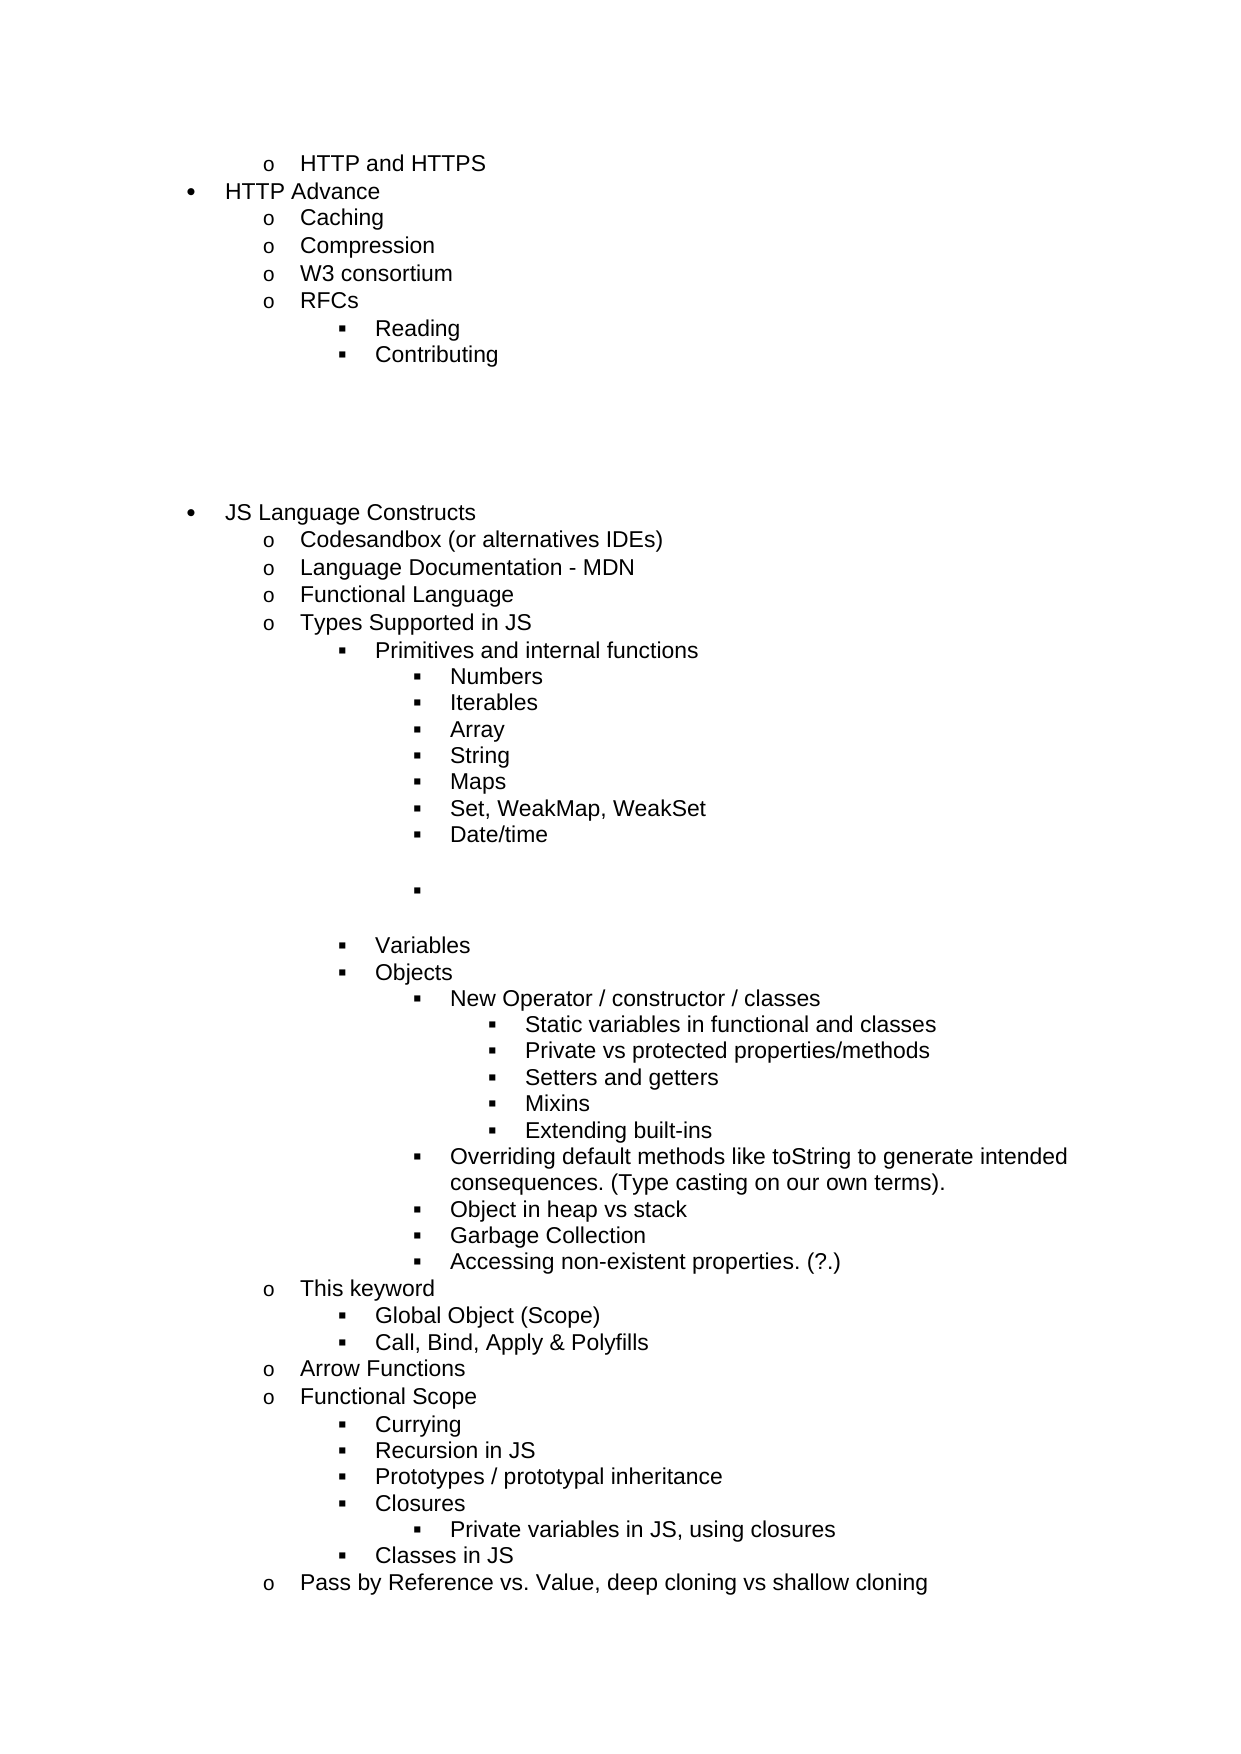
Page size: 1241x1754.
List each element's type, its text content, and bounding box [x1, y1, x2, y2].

list Language Documentation - MDN [262, 553, 1090, 581]
list Set, WeakMap, WeakSet [412, 795, 1090, 821]
list Pass by Reference vs. Value, deep cloning vs shallow cloning [262, 1569, 1090, 1596]
list Global Object (Scope) [337, 1302, 1090, 1329]
list Garbage Collection [412, 1222, 1090, 1248]
list RFCs [262, 287, 1090, 315]
list Numbers [412, 663, 1090, 689]
list Date/time [412, 821, 1090, 847]
list Primitives and internal functions [337, 637, 1090, 663]
list Object in heap vs stack [412, 1196, 1090, 1222]
list String [412, 742, 1090, 768]
list Currying [337, 1411, 1090, 1437]
list Recursion in JS [337, 1437, 1090, 1463]
list Arrow Functions [262, 1355, 1090, 1383]
list Array [412, 716, 1090, 742]
list Objects [337, 958, 1090, 985]
list Caching [262, 204, 1090, 232]
list New Operator / constructor / classes [412, 985, 1090, 1011]
list Types Supported in JS [262, 609, 1090, 637]
list Call, Bind, Apply & Polyfills [337, 1329, 1090, 1355]
list Functional Scope [262, 1383, 1090, 1411]
list Compression [262, 232, 1090, 259]
list Static variables in functional and classes [487, 1011, 1090, 1037]
list Private variables in JS, using closures [412, 1516, 1090, 1542]
list Setters and getters [487, 1064, 1090, 1090]
list HTTP and HTTPS [262, 150, 1090, 178]
list This keyword [262, 1275, 1090, 1302]
list Accessing non-existent properties. (?.) [412, 1248, 1090, 1275]
list Maps [412, 768, 1090, 795]
list Contributing [337, 341, 1090, 368]
list Closures [337, 1489, 1090, 1516]
list W3 consortium [262, 259, 1090, 287]
list Private vs protected properties/methods [487, 1037, 1090, 1064]
list Classes in JS [337, 1542, 1090, 1569]
list Mixins [487, 1090, 1090, 1117]
list HTTP Advance [187, 178, 1090, 204]
list Codesandbox (or alternatives IDEs) [262, 526, 1090, 553]
list Functional Language [262, 581, 1090, 609]
list Reading [337, 315, 1090, 341]
list Iterables [412, 689, 1090, 716]
list Variables [337, 932, 1090, 958]
list Extending built-ins [487, 1117, 1090, 1143]
list JS Language Constructs [187, 499, 1090, 526]
list Prototypes / prototypal inheritance [337, 1463, 1090, 1489]
list Overriding default methods like toString to generate intended consequences. (Type casting on our own terms). [412, 1143, 1090, 1196]
